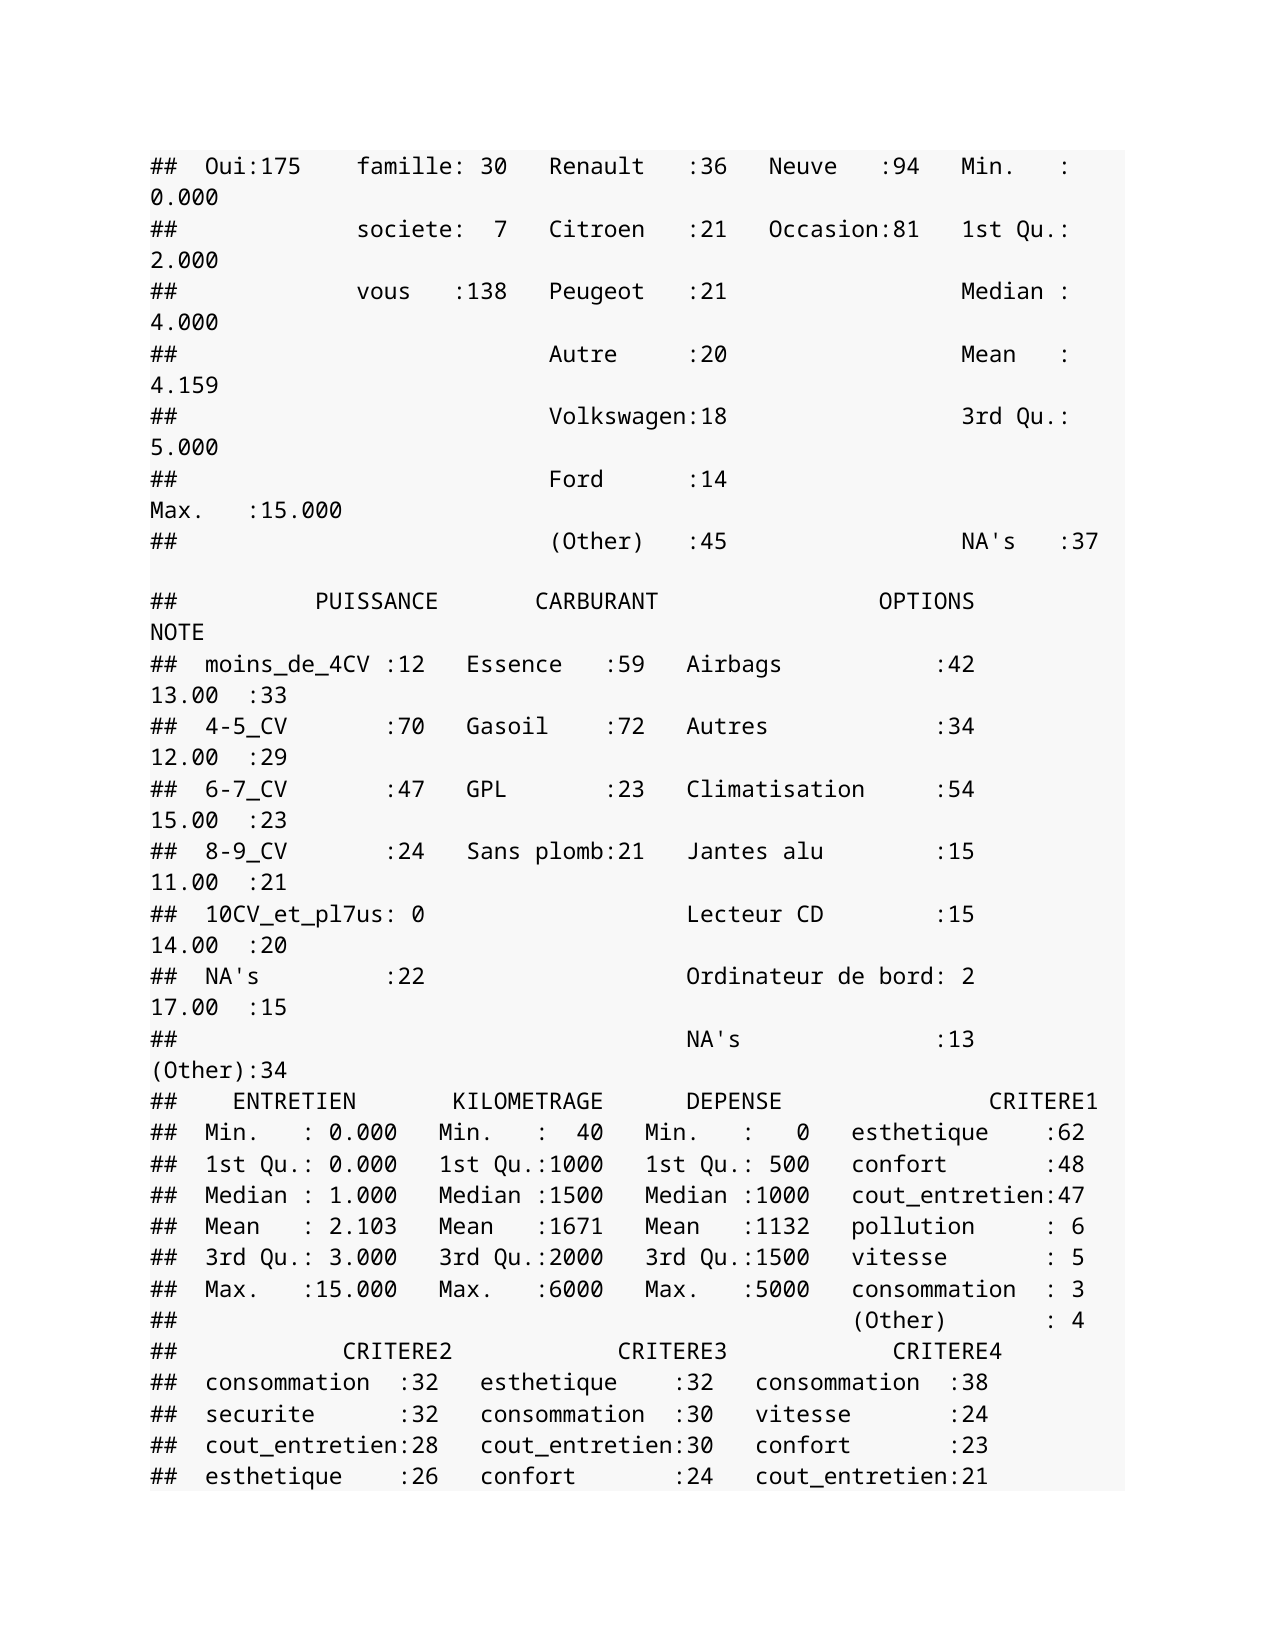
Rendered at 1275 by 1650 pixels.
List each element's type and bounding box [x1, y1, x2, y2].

text [150, 150, 1125, 1491]
